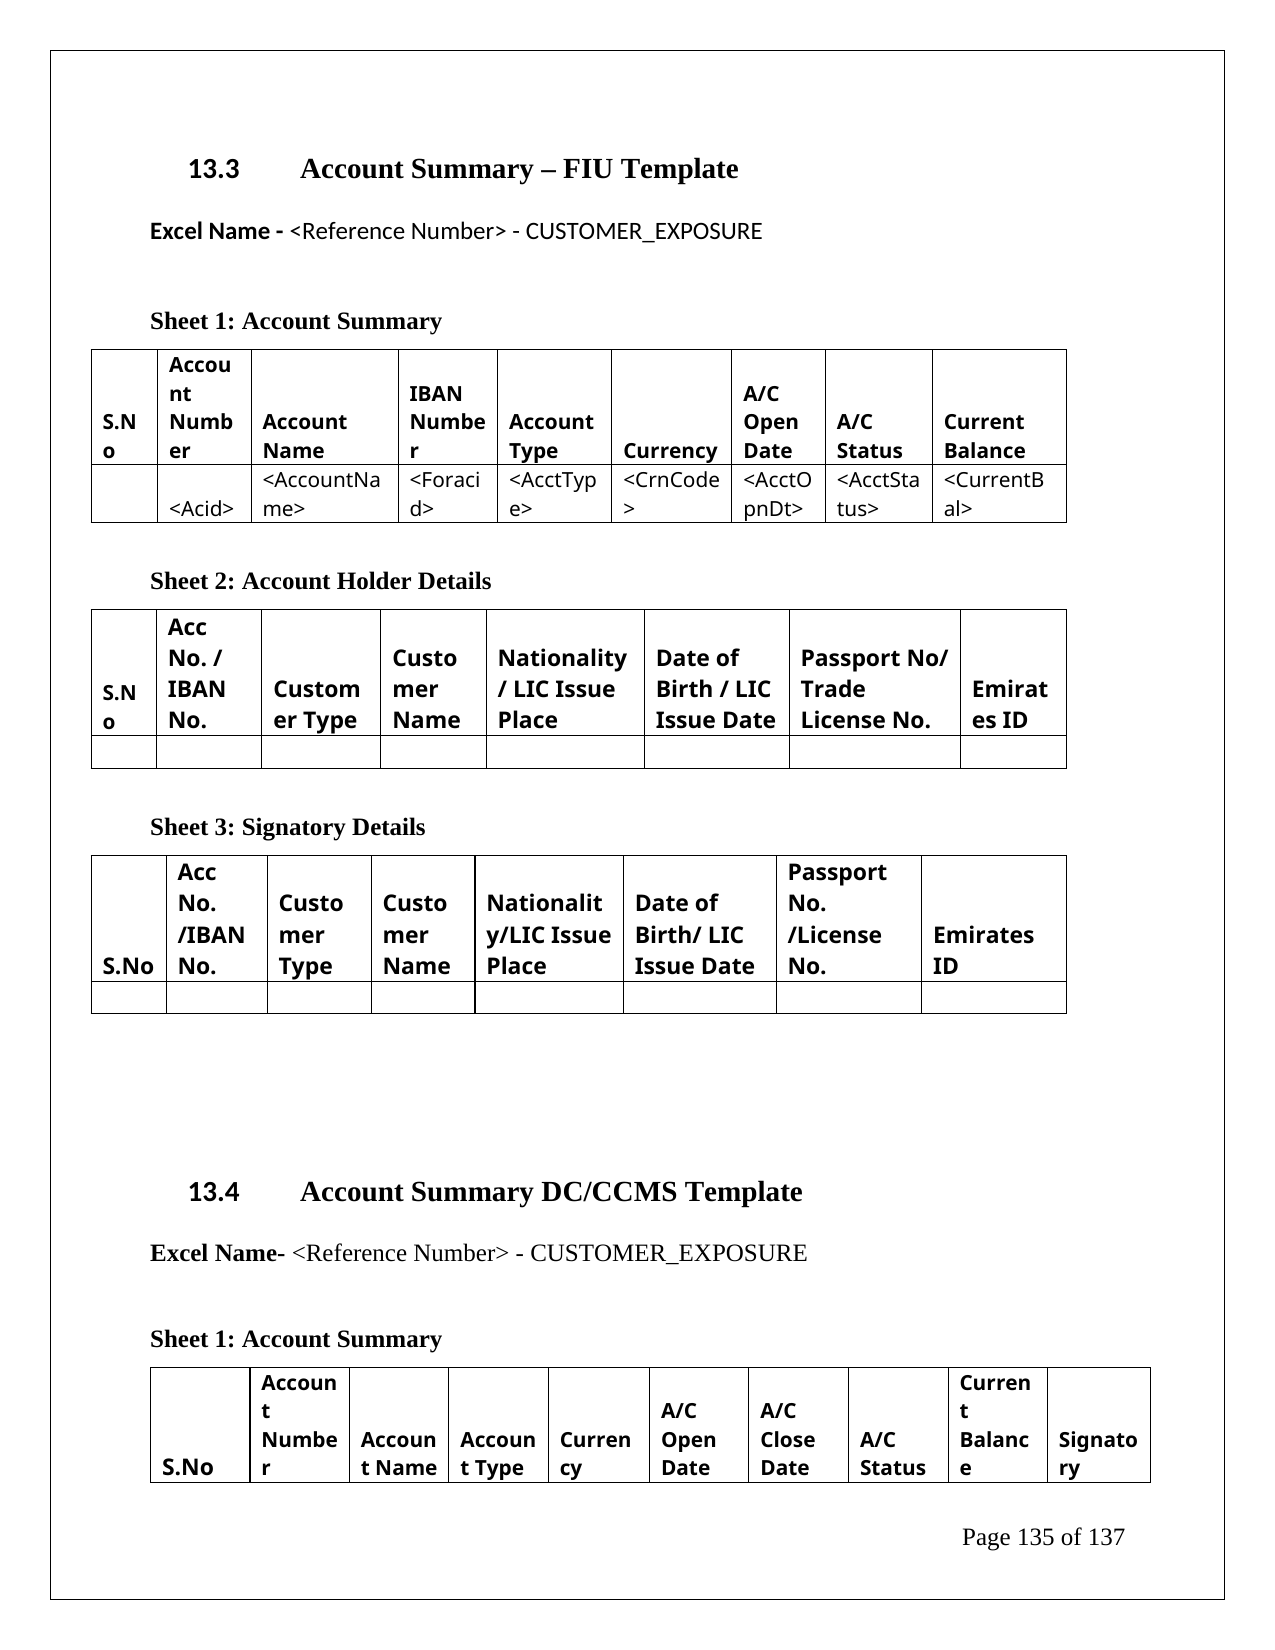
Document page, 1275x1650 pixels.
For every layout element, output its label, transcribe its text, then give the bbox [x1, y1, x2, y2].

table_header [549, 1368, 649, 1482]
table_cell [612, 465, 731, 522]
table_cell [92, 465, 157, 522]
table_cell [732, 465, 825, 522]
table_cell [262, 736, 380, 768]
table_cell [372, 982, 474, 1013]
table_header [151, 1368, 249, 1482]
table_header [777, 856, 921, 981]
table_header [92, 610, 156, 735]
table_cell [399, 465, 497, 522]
text Excel Name- <Reference Number> - CUSTOMER_EXPOSURE [150, 1238, 1125, 1266]
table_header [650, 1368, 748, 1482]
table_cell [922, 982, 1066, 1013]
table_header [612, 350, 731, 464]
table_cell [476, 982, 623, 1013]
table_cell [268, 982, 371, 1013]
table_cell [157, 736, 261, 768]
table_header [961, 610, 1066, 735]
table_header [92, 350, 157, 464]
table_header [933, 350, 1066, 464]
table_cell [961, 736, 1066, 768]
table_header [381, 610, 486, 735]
text Sheet 1: Account Summary [150, 1324, 1125, 1353]
text Excel Name - <Reference Number> - CUSTOMER_EXPOSURE [150, 215, 1125, 245]
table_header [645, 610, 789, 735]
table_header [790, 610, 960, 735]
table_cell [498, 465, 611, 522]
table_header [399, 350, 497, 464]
text Sheet 3: Signatory Details [150, 812, 1125, 841]
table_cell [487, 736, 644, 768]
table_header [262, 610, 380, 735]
subtitle Account Summary DC/CCMS Template [187, 1173, 1125, 1208]
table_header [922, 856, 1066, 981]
subtitle Account Summary – FIU Template [187, 150, 1125, 186]
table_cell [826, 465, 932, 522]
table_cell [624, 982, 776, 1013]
text Sheet 1: Account Summary [150, 306, 1125, 335]
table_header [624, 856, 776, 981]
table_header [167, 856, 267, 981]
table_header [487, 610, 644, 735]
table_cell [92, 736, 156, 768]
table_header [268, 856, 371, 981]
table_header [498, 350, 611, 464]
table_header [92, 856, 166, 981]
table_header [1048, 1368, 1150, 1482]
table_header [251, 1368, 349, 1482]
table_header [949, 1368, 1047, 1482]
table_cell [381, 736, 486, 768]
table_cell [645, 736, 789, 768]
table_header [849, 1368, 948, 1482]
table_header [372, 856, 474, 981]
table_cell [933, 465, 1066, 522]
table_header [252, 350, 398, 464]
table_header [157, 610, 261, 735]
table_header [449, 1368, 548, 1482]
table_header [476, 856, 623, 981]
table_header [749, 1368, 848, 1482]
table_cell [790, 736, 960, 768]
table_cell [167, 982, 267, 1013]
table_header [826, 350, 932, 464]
text Sheet 2: Account Holder Details [150, 566, 1125, 595]
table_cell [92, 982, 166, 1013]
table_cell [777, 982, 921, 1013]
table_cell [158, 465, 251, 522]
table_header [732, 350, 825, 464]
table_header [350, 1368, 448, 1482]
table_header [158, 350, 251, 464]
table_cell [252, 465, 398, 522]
